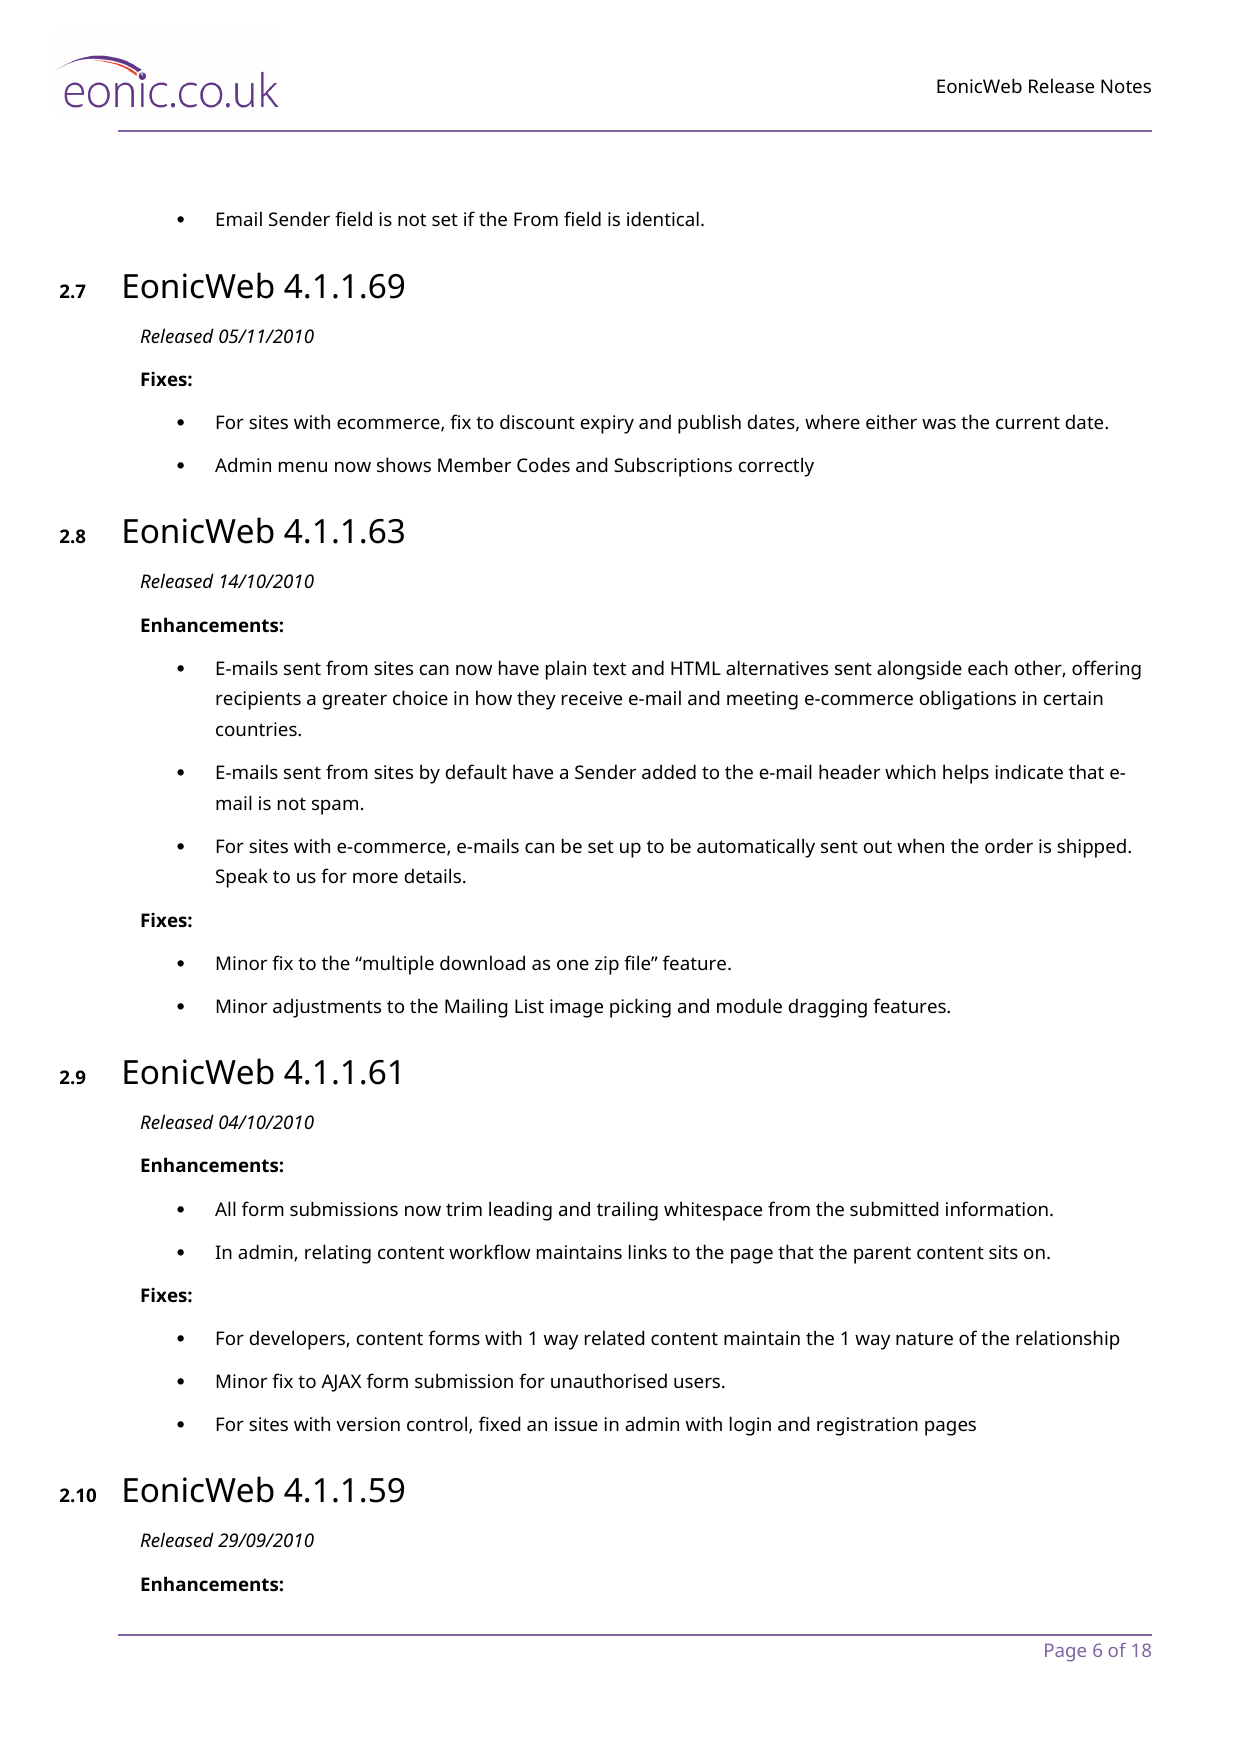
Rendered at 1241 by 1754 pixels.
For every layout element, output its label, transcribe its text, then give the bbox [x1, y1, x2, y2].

text Fixes: [118, 366, 1152, 392]
list For sites with ecommerce, fix to discount expiry and publish dates, where either was the current date. [177, 409, 1152, 435]
list For sites with e-commerce, e-mails can be set up to be automatically sent out when the order is shipped. Speak to us for more details. [177, 833, 1152, 889]
text Enhancements: [118, 1153, 1152, 1178]
text Released 05/11/2010 [118, 323, 1152, 349]
list Admin menu now shows Member Codes and Subscriptions correctly [177, 452, 1152, 478]
list For developers, content forms with 1 way related content maintain the 1 way nature of the relationship [177, 1325, 1152, 1351]
text Enhancements: [118, 1571, 1152, 1596]
list All form submissions now trim leading and trailing whitespace from the submitted information. [177, 1196, 1152, 1221]
text Fixes: [118, 907, 1152, 932]
subtitle EonicWeb 4.1.1.61 [59, 1049, 1152, 1094]
list In admin, relating content workflow maintains links to the page that the parent content sits on. [177, 1239, 1152, 1264]
list E-mails sent from sites by default have a Sender added to the e-mail header which helps indicate that e-mail is not spam. [177, 759, 1152, 816]
text Released 29/09/2010 [118, 1528, 1152, 1553]
list Email Sender field is not set if the From field is identical. [177, 207, 1152, 232]
picture [52, 30, 282, 115]
list Minor fix to AJAX form submission for unauthorised users. [177, 1368, 1152, 1394]
text Released 14/10/2010 [118, 569, 1152, 594]
list Minor adjustments to the Mailing List image picking and module dragging features. [177, 993, 1152, 1019]
list Minor fix to the “multiple download as one zip file” feature. [177, 950, 1152, 976]
list E-mails sent from sites can now have plain text and HTML alternatives sent alongside each other, offering recipients a greater choice in how they receive e-mail and meeting e-commerce obligations in certain countries. [177, 655, 1152, 742]
text Enhancements: [118, 612, 1152, 637]
subtitle EonicWeb 4.1.1.69 [59, 262, 1152, 308]
text Released 04/10/2010 [118, 1109, 1152, 1135]
list For sites with version control, fixed an issue in admin with login and registration pages [177, 1411, 1152, 1437]
subtitle EonicWeb 4.1.1.59 [59, 1467, 1152, 1512]
subtitle EonicWeb 4.1.1.63 [59, 508, 1152, 553]
text Fixes: [118, 1282, 1152, 1308]
